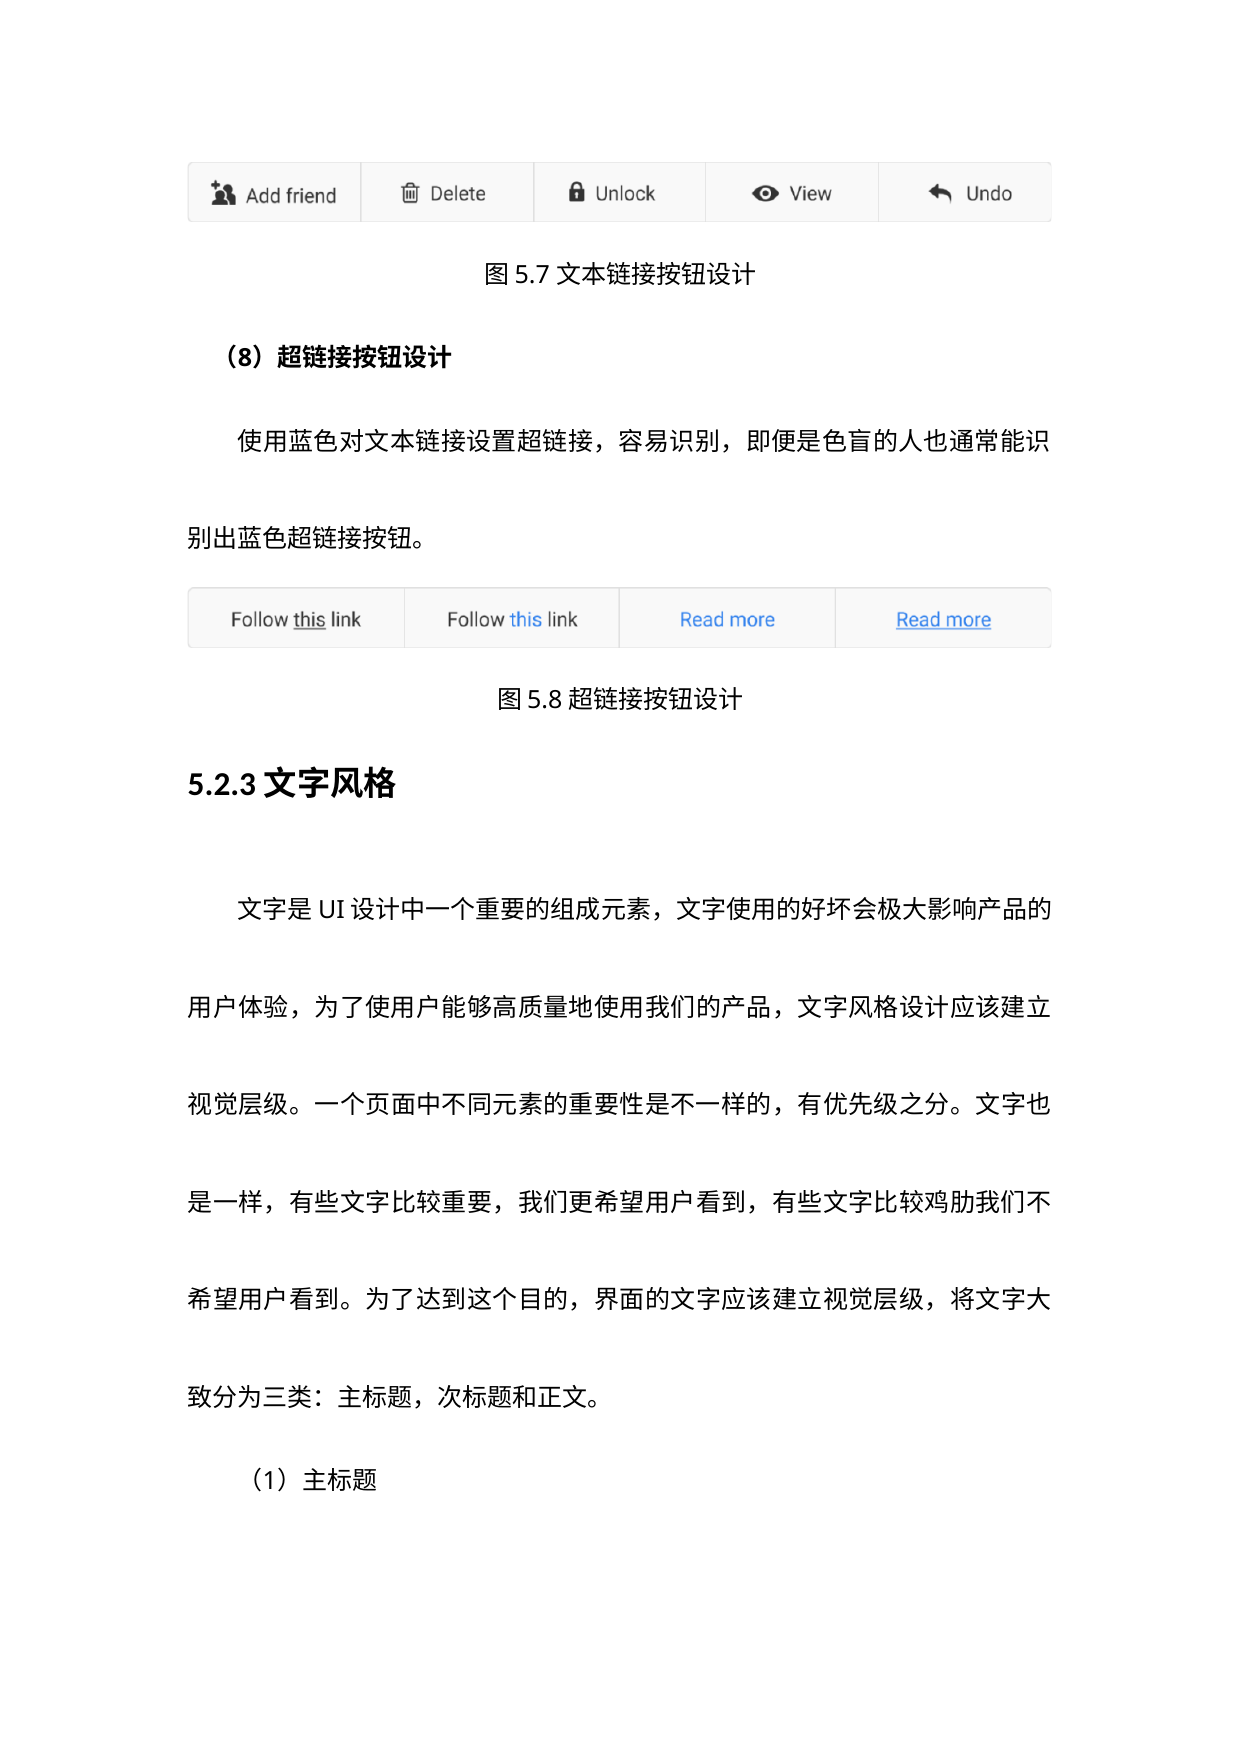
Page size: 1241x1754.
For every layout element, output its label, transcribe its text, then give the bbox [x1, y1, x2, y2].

picture [187, 162, 1052, 222]
text 文字是UI设计中一个重要的组成元素，文字使用的好坏会极大影响产品的用户体验，为了使用户能够高质量地使用我们的产品，文字风格设计应该建立视觉层级。一个页面中不同元素的重要性是不一样的，有优先级之分。文字也是一样，有些文字比较重要，我们更希望用户看到，有些文字比较鸡肋我们不希望用户看到。为了达到这个目的，界面的文字应该建立视觉层级，将文字大致分为三类：主标题，次标题和正文。 [187, 875, 1053, 1428]
text 图5.7 文本链接按钮设计 [187, 240, 1053, 305]
text （8）超链接按钮设计 [187, 323, 1053, 388]
subtitle 5.2.3 文字风格 [187, 749, 1053, 814]
list 主标题 [187, 1446, 1053, 1511]
picture [187, 587, 1052, 648]
text 图5.8 超链接按钮设计 [187, 666, 1053, 731]
text 使用蓝色对文本链接设置超链接，容易识别，即便是色盲的人也通常能识别出蓝色超链接按钮。 [187, 407, 1053, 569]
